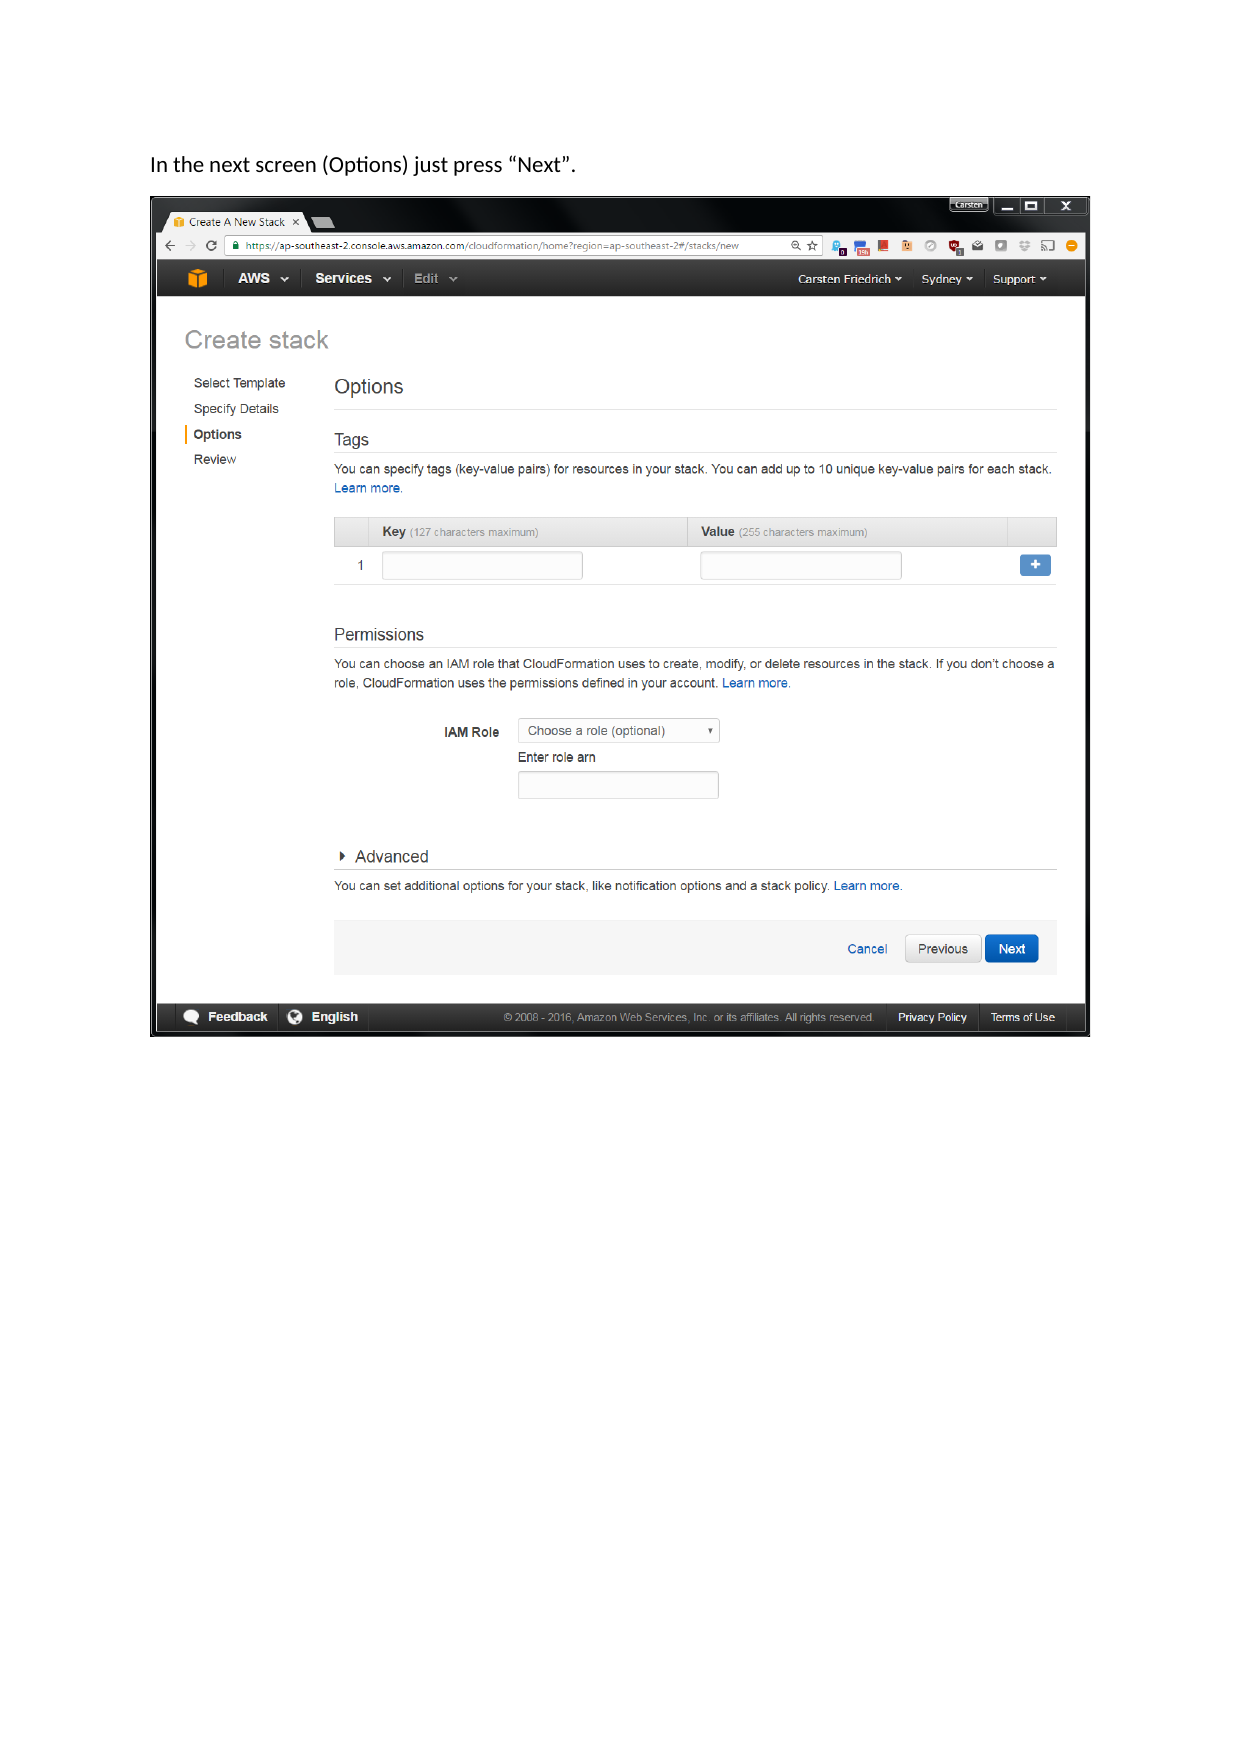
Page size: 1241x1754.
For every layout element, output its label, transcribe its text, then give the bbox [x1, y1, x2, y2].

text In the next screen (Options) just press “Next”. [150, 150, 1090, 178]
picture [150, 196, 1091, 1037]
